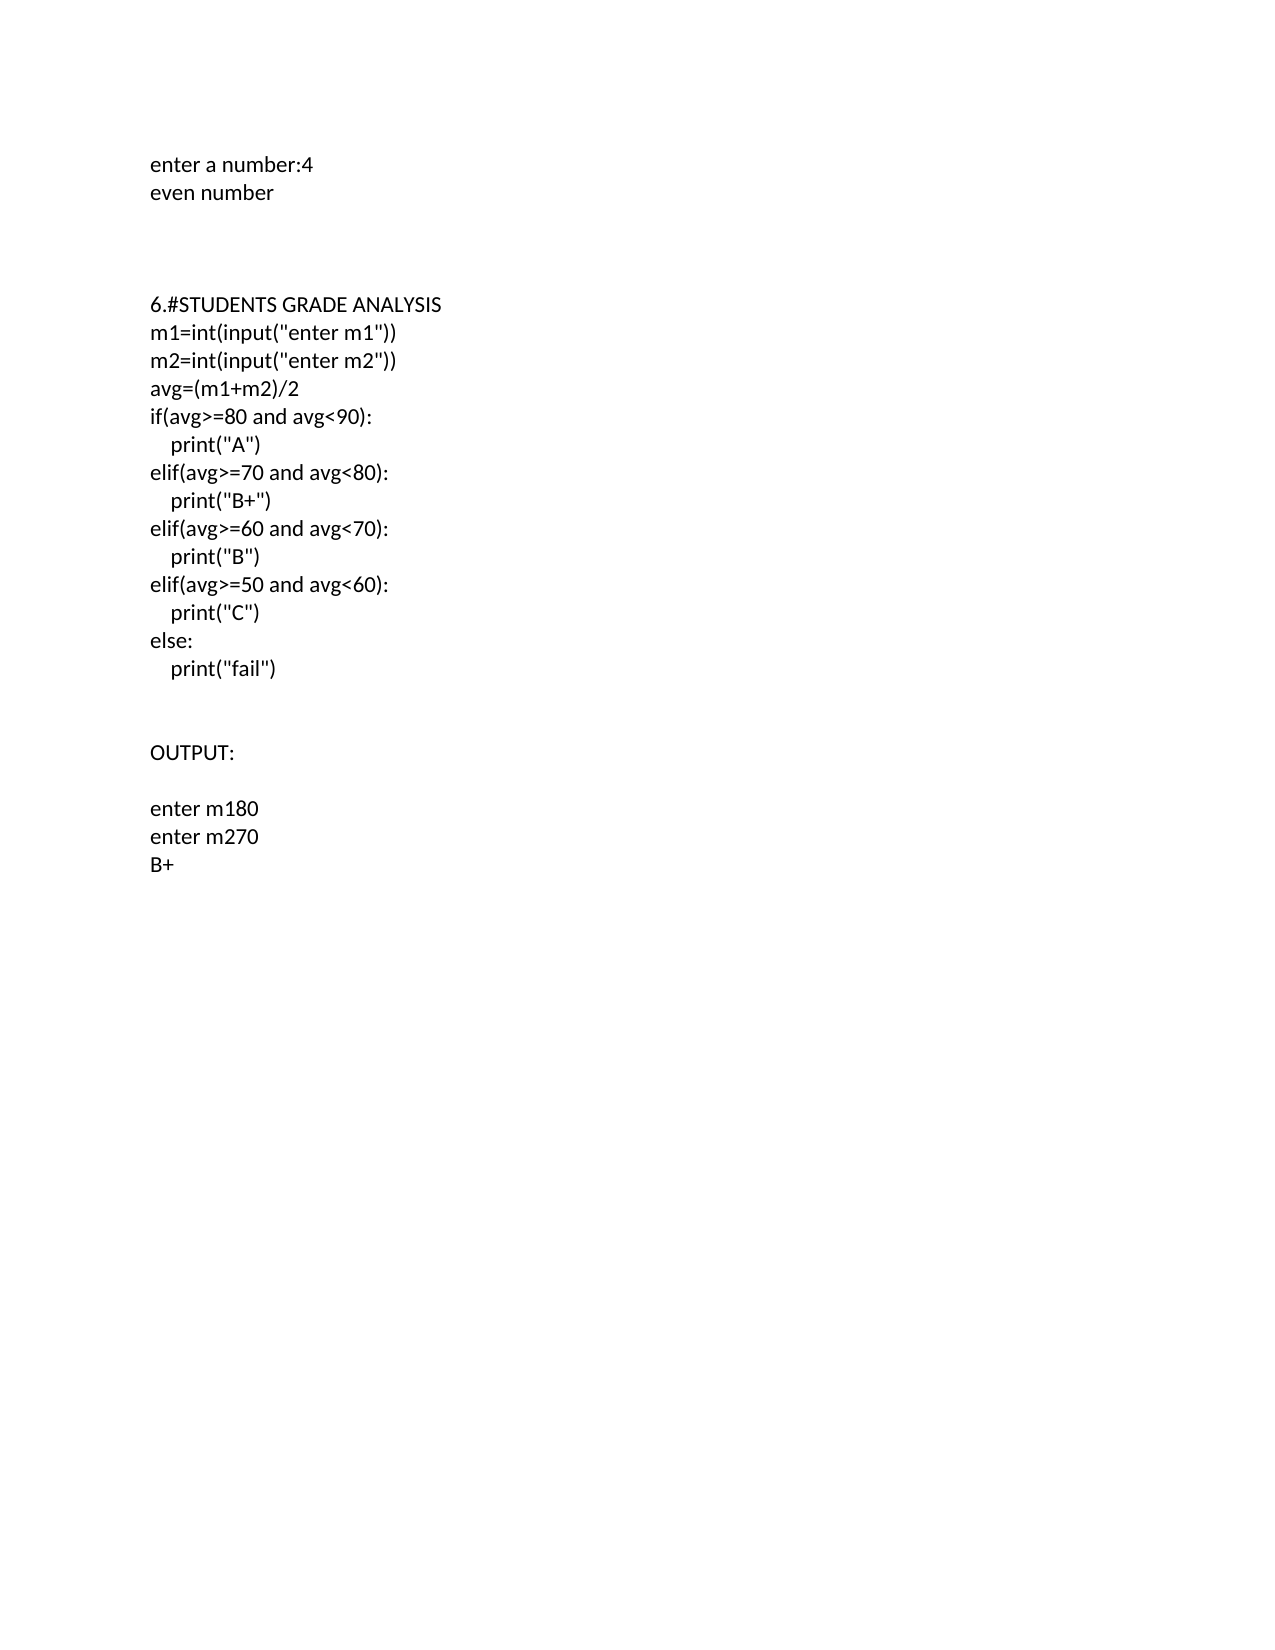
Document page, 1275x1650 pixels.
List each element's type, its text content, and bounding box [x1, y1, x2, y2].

text print("fail") [150, 654, 1125, 682]
text B+ [150, 851, 1125, 878]
text print("B+") [150, 486, 1125, 514]
text m1=int(input("enter m1")) [150, 318, 1125, 346]
text OUTPUT: [150, 738, 1125, 766]
text print("C") [150, 598, 1125, 626]
text avg=(m1+m2)/2 [150, 374, 1125, 402]
text if(avg>=80 and avg<90): [150, 402, 1125, 430]
text enter a number:4 [150, 150, 1125, 178]
text elif(avg>=60 and avg<70): [150, 514, 1125, 542]
text elif(avg>=50 and avg<60): [150, 570, 1125, 598]
text enter m270 [150, 822, 1125, 851]
text elif(avg>=70 and avg<80): [150, 458, 1125, 486]
text else: [150, 626, 1125, 654]
text enter m180 [150, 794, 1125, 822]
text print("A") [150, 430, 1125, 458]
text even number [150, 178, 1125, 206]
text m2=int(input("enter m2")) [150, 346, 1125, 374]
text print("B") [150, 542, 1125, 570]
text 6.#STUDENTS GRADE ANALYSIS [150, 290, 1125, 318]
